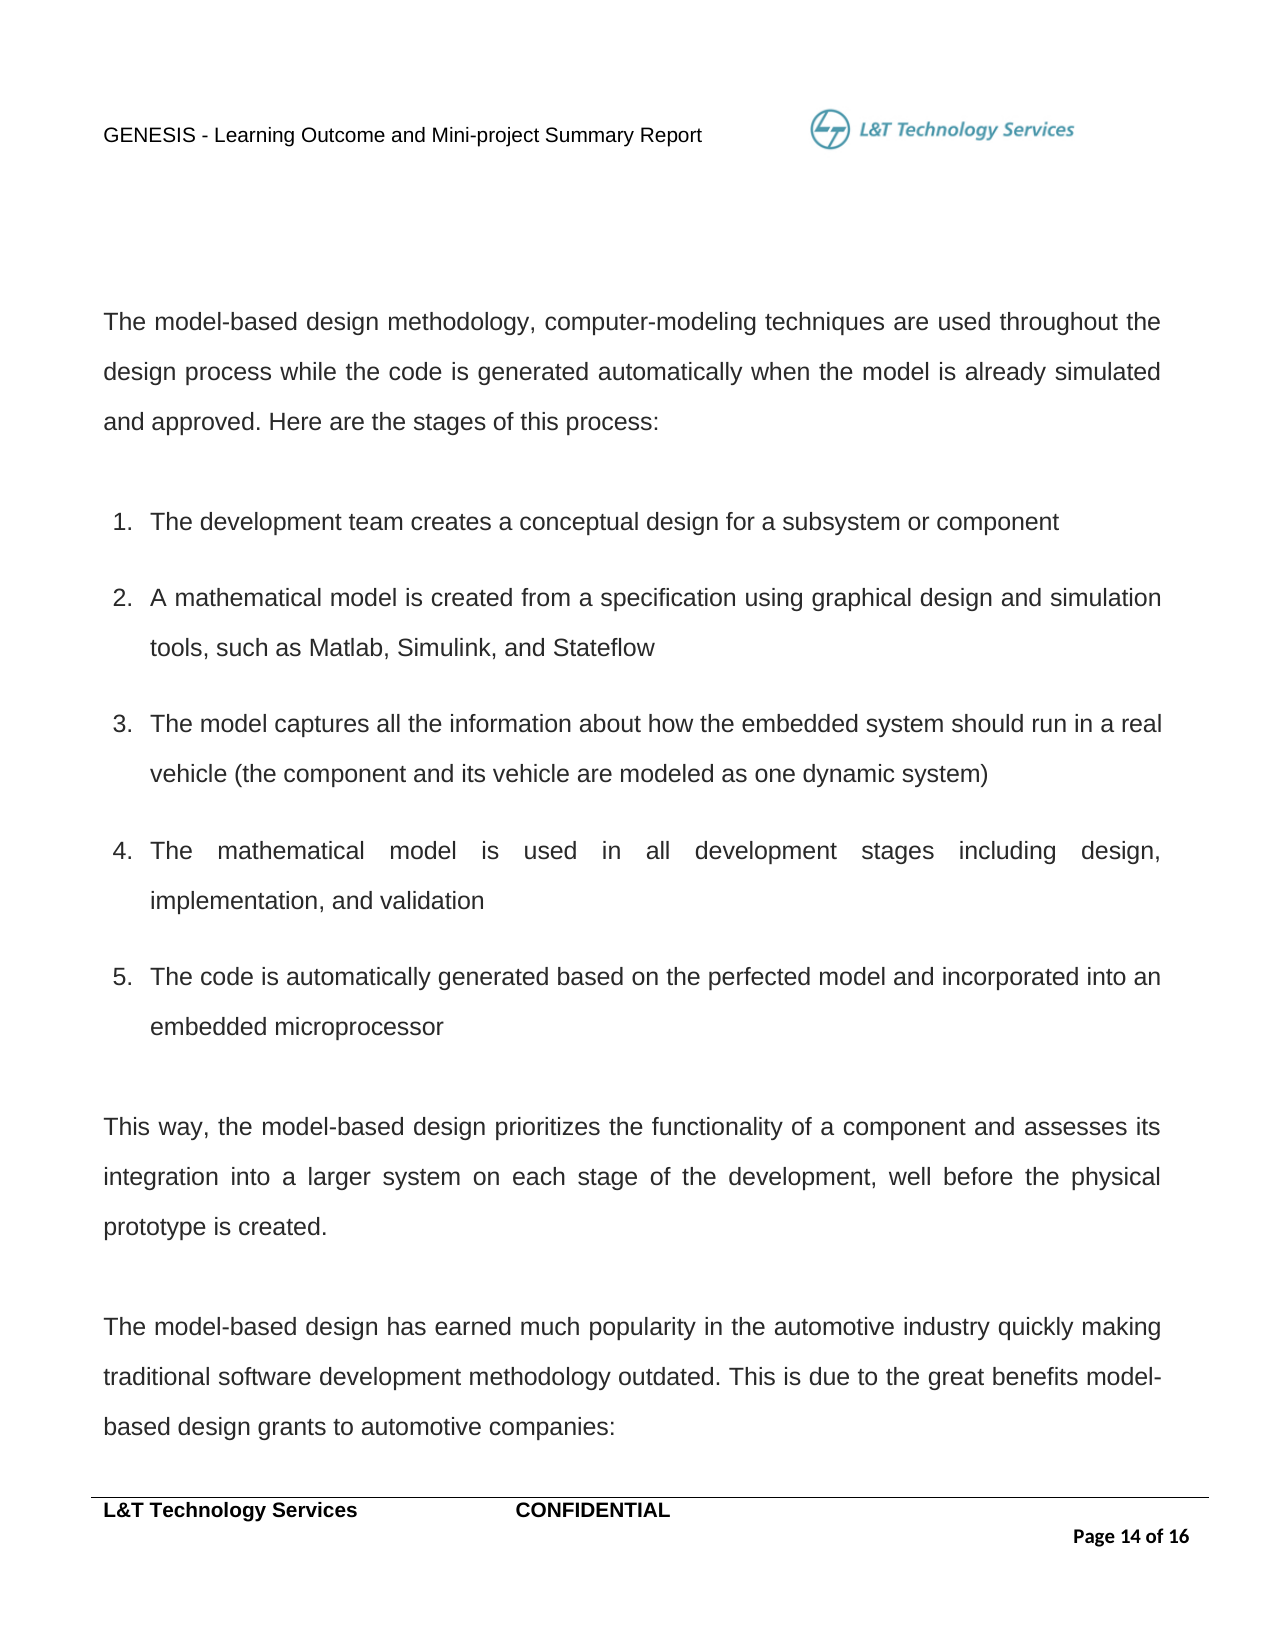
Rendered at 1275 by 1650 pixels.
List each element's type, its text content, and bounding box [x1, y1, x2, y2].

list The mathematical model is used in all development stages including design, implementation, and validation [112, 814, 1162, 914]
text The model-based design has earned much popularity in the automotive industry quickly making traditional software development methodology outdated. This is due to the great benefits model-based design grants to automotive companies: [103, 1291, 1162, 1441]
list A mathematical model is created from a specification using graphical design and simulation tools, such as Matlab, Simulink, and Stateflow [112, 562, 1162, 662]
text This way, the model-based design prioritizes the functionality of a component and assesses its integration into a larger system on each stage of the development, well before the physical prototype is created. [103, 1091, 1162, 1241]
list The model captures all the information about how the embedded system should run in a real vehicle (the component and its vehicle are modeled as one dynamic system) [112, 688, 1162, 788]
list The development team creates a conceptual design for a subsystem or component [112, 486, 1162, 536]
text The model-based design methodology, computer-modeling techniques are used throughout the design process while the code is generated automatically when the model is already simulated and approved. Here are the stages of this process: [103, 286, 1162, 436]
picture [808, 98, 1075, 162]
list The code is automatically generated based on the perfected model and incorporated into an embedded microprocessor [112, 941, 1162, 1041]
